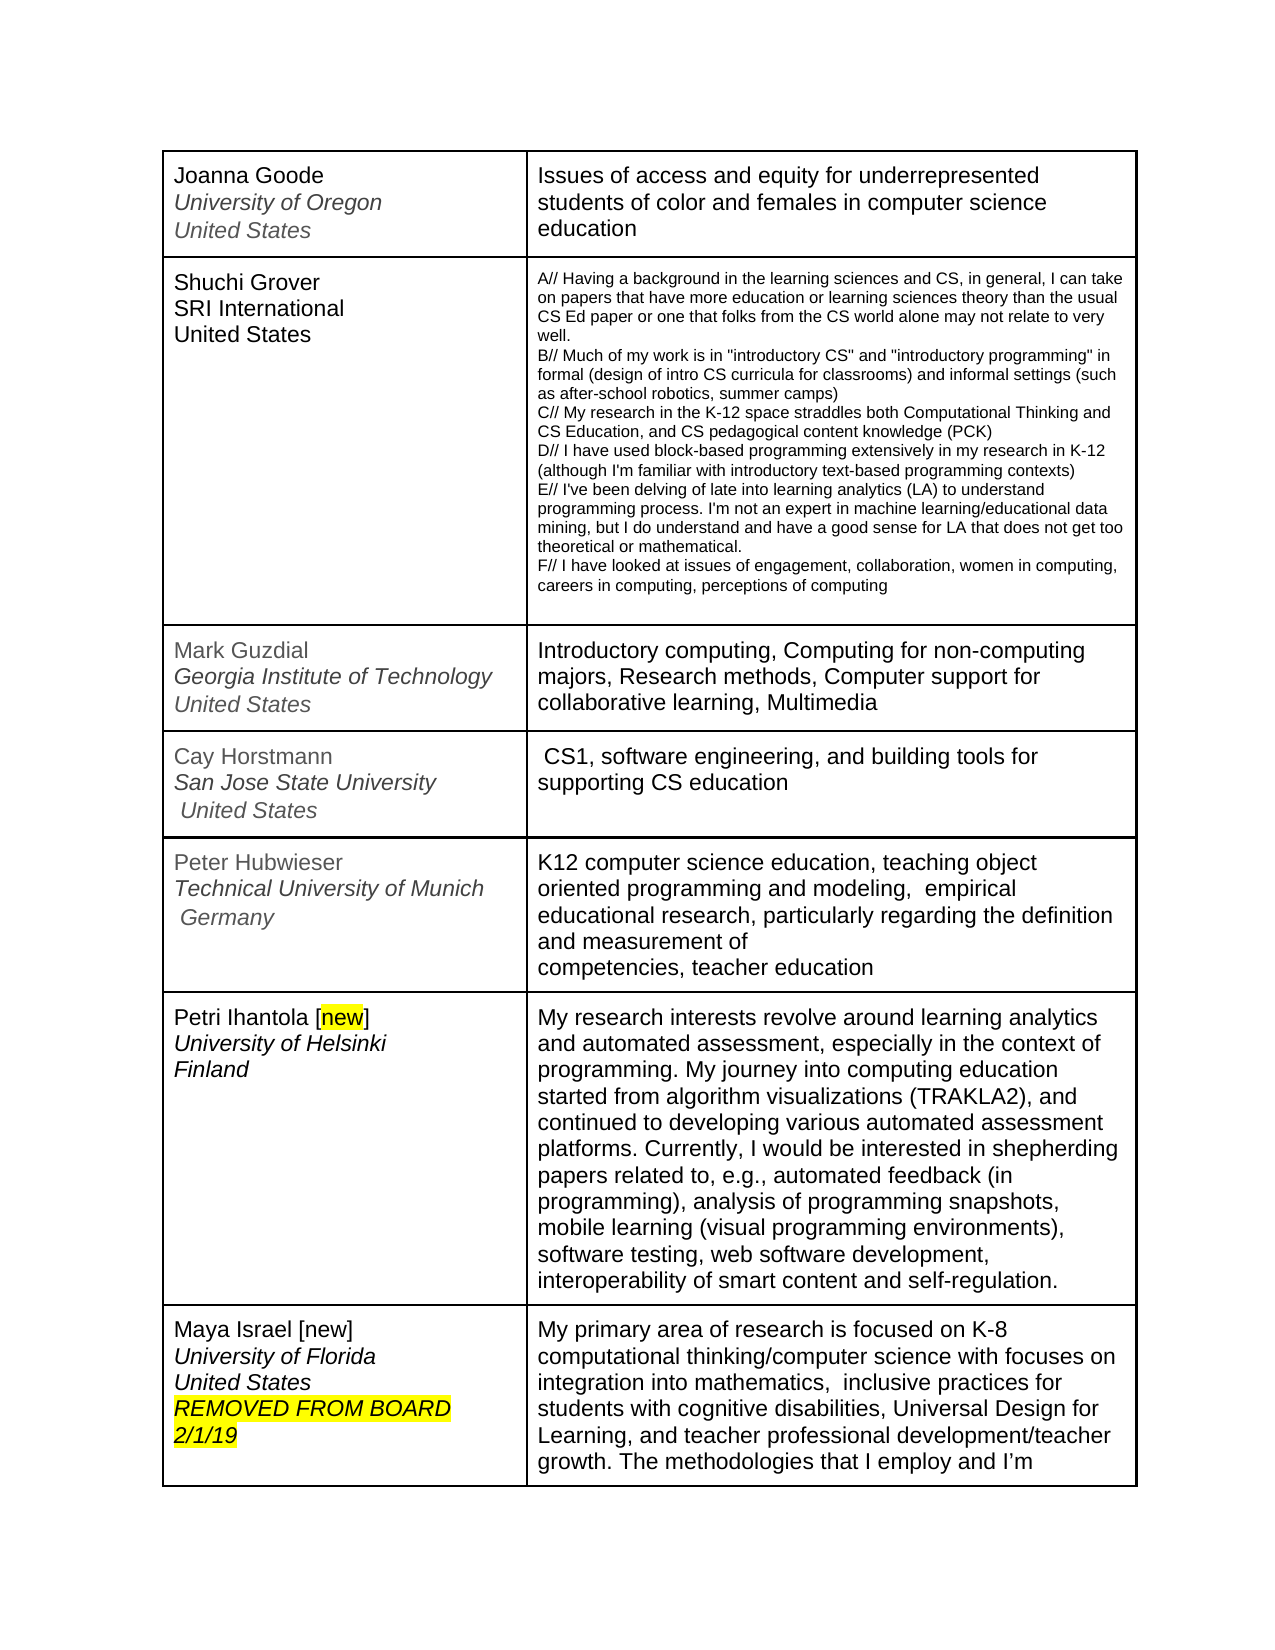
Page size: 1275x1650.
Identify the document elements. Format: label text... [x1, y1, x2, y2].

table_cell Introductory computing, Computing for non-computing majors, Research methods, Computer support for collaborative learning, Multimedia [528, 626, 1135, 730]
table_cell Issues of access and equity for underrepresented students of color and females in computer science education [528, 152, 1135, 256]
table_cell Cay Horstmann San Jose State University United States [164, 732, 526, 836]
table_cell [164, 1306, 526, 1485]
table_cell K12 computer science education, teaching object oriented programming and modeling, empirical educational research, particularly regarding the definition and measurement of competencies, teacher education [528, 839, 1135, 991]
table_cell CS1, software engineering, and building tools for supporting CS education [528, 732, 1135, 836]
table_cell Petri Ihantola [new] University of Helsinki Finland [164, 993, 526, 1304]
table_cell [528, 1306, 1135, 1485]
table_cell Peter Hubwieser Technical University of Munich Germany [164, 839, 526, 991]
table_cell Shuchi Grover SRI International United States [164, 258, 526, 624]
table_cell Joanna Goode University of Oregon United States [164, 152, 526, 256]
table_cell A// Having a background in the learning sciences and CS, in general, I can take on papers that have more education or learning sciences theory than the usual CS Ed paper or one that folks from the CS world alone may not relate to very well. B// Much of my work is in "introductory CS" and "introductory programming" in formal (design of intro CS curricula for classrooms) and informal settings (such as after-school robotics, summer camps) C// My research in the K-12 space straddles both Computational Thinking and CS Education, and CS pedagogical content knowledge (PCK) D// I have used block-based programming extensively in my research in K-12 (although I'm familiar with introductory text-based programming contexts) E// I've been delving of late into learning analytics (LA) to understand programming process. I'm not an expert in machine learning/educational data mining, but I do understand and have a good sense for LA that does not get too theoretical or mathematical. F// I have looked at issues of engagement, collaboration, women in computing, careers in computing, perceptions of computing [528, 258, 1135, 624]
table_cell My research interests revolve around learning analytics and automated assessment, especially in the context of programming. My journey into computing education started from algorithm visualizations (TRAKLA2), and continued to developing various automated assessment platforms. Currently, I would be interested in shepherding papers related to, e.g., automated feedback (in programming), analysis of programming snapshots, mobile learning (visual programming environments), software testing, web software development, interoperability of smart content and self-regulation. [528, 993, 1135, 1304]
table_cell Mark Guzdial Georgia Institute of Technology United States [164, 626, 526, 730]
